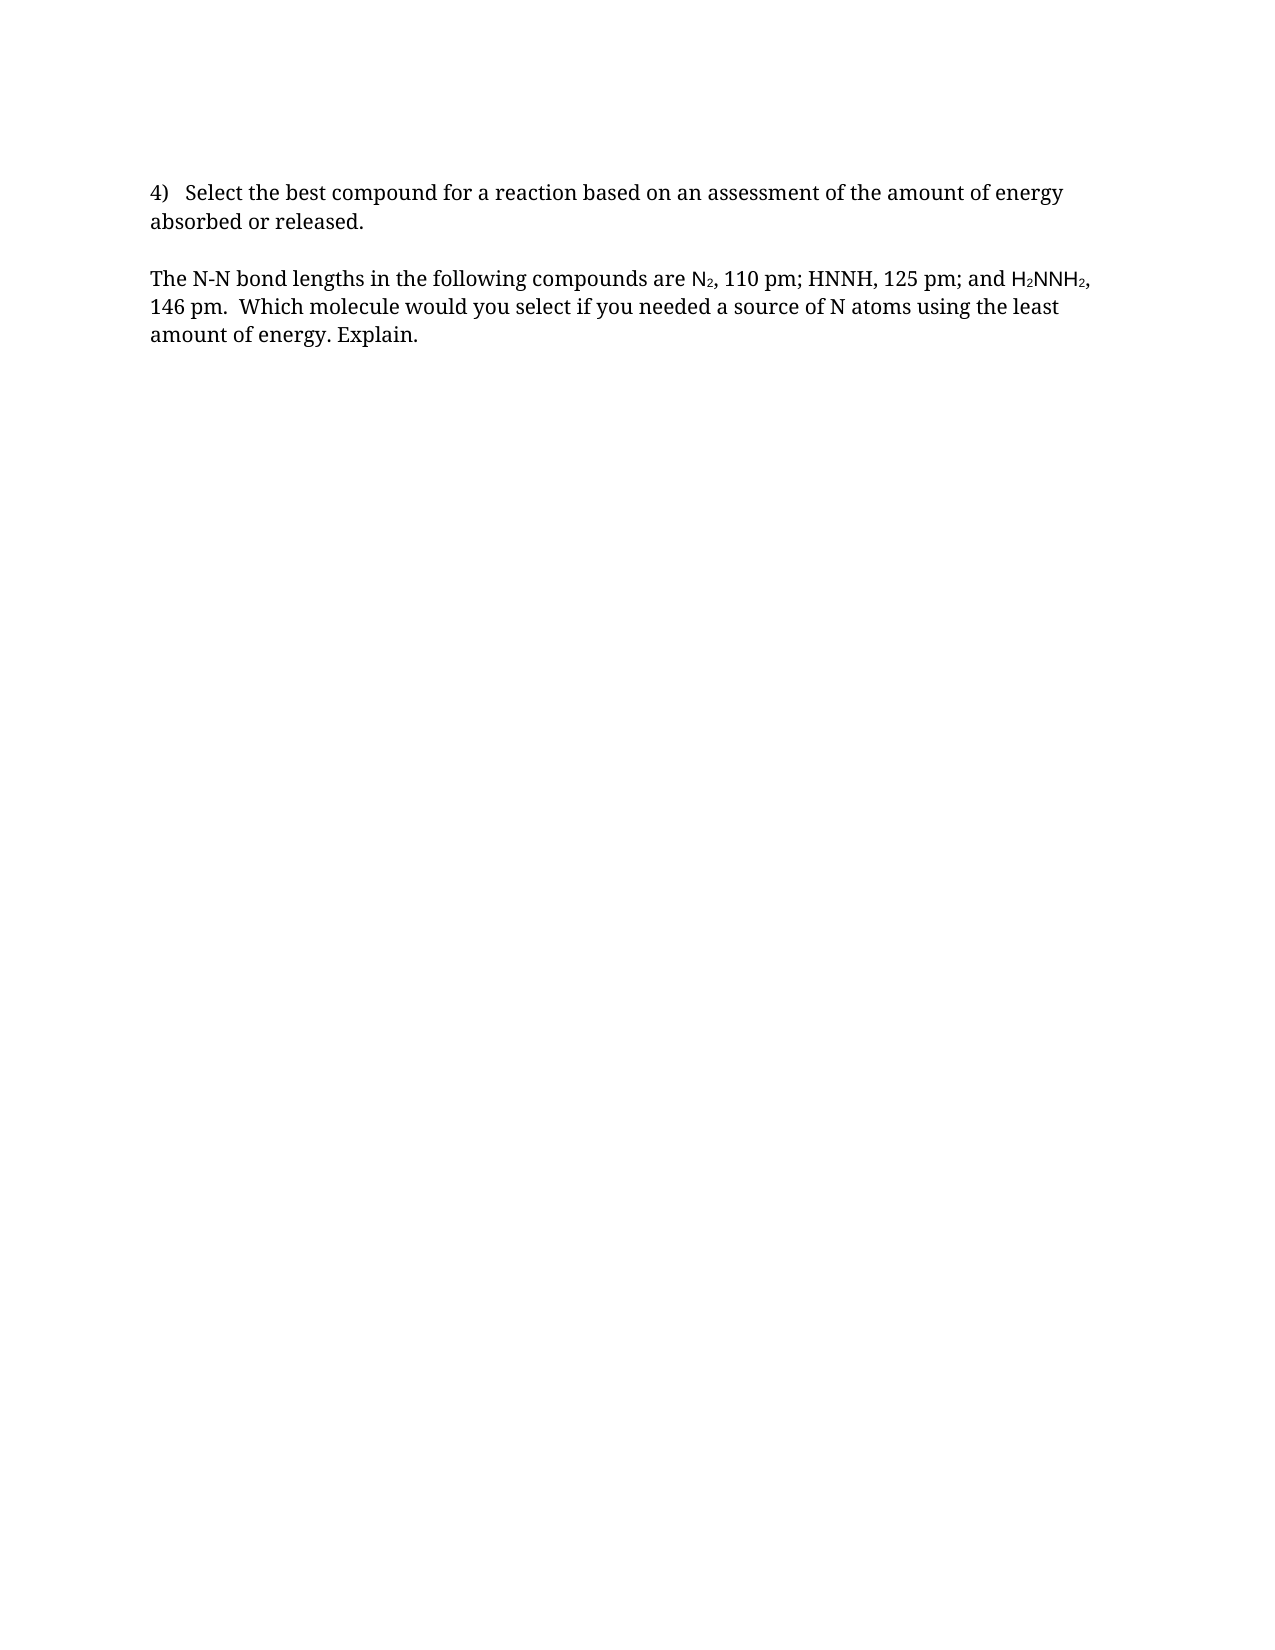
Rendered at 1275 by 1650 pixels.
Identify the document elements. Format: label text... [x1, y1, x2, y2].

text 4) Select the best compound for a reaction based on an assessment of the amount of energy absorbed or released. [150, 178, 1125, 235]
text The N-N bond lengths in the following compounds are N2, 110 pm; HNNH, 125 pm; and H2NNH2, 146 pm. Which molecule would you select if you needed a source of N atoms using the least amount of energy. Explain. [150, 264, 1125, 349]
